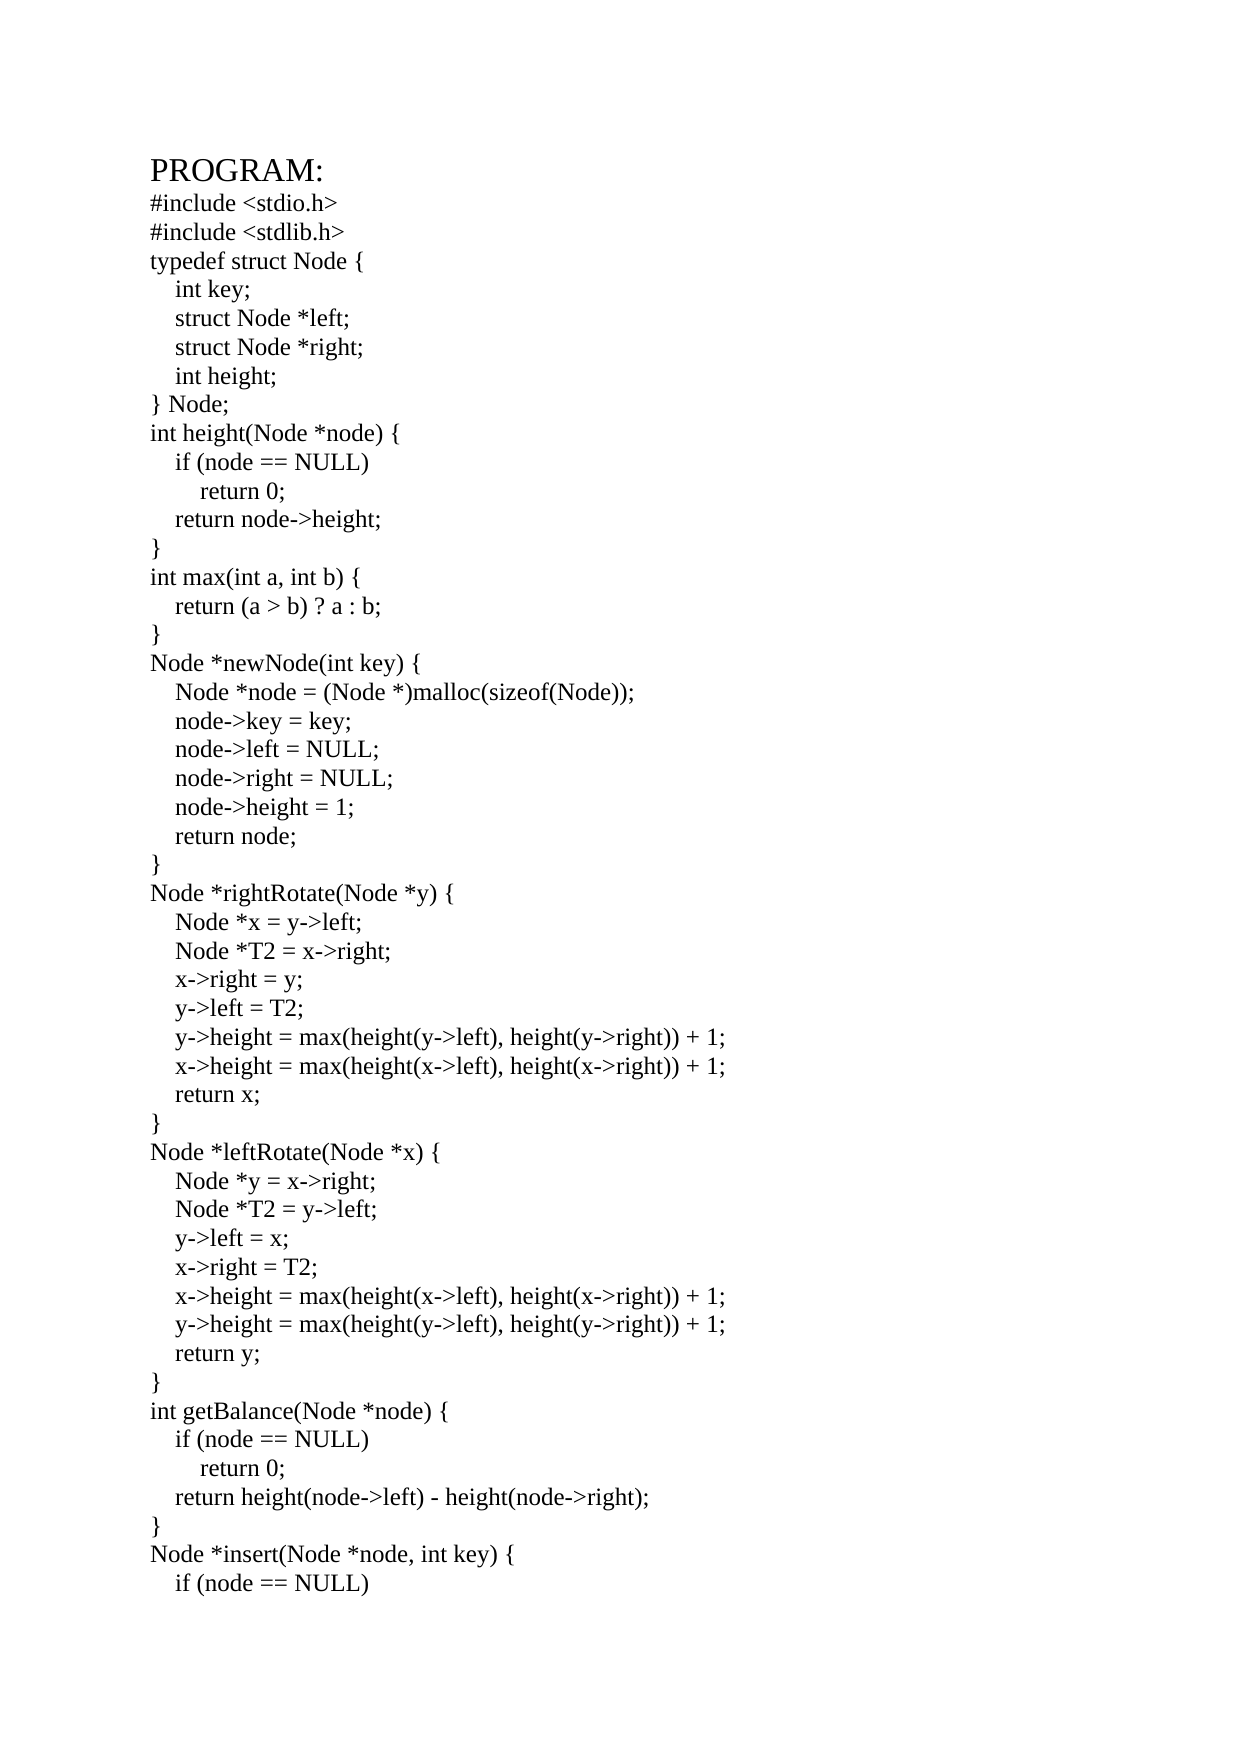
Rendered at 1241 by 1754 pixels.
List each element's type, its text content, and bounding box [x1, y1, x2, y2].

text if (node == NULL) [150, 1568, 1090, 1597]
text int max(int a, int b) { [150, 562, 1090, 591]
text } Node; [150, 389, 1090, 418]
text Node *leftRotate(Node *x) { [150, 1137, 1090, 1166]
text typedef struct Node { [150, 246, 1090, 274]
text Node *rightRotate(Node *y) { [150, 878, 1090, 907]
text return node->height; [150, 504, 1090, 533]
text } [150, 1367, 1090, 1396]
text node->right = NULL; [150, 763, 1090, 792]
text node->left = NULL; [150, 734, 1090, 763]
text PROGRAM: [150, 150, 1090, 188]
text } [150, 533, 1090, 562]
text } [150, 849, 1090, 878]
text Node *y = x->right; [150, 1166, 1090, 1194]
text return x; [150, 1079, 1090, 1108]
text x->height = max(height(x->left), height(x->right)) + 1; [150, 1051, 1090, 1079]
text Node *T2 = x->right; [150, 936, 1090, 964]
text if (node == NULL) [150, 447, 1090, 476]
text } [150, 619, 1090, 648]
text struct Node *right; [150, 332, 1090, 361]
text return y; [150, 1338, 1090, 1367]
text } [150, 1108, 1090, 1137]
text Node *insert(Node *node, int key) { [150, 1539, 1090, 1568]
text x->right = T2; [150, 1252, 1090, 1281]
text y->left = T2; [150, 993, 1090, 1022]
text int key; [150, 274, 1090, 303]
text Node *x = y->left; [150, 907, 1090, 936]
text int height(Node *node) { [150, 418, 1090, 447]
text y->height = max(height(y->left), height(y->right)) + 1; [150, 1309, 1090, 1338]
text int getBalance(Node *node) { [150, 1396, 1090, 1424]
text x->height = max(height(x->left), height(x->right)) + 1; [150, 1281, 1090, 1309]
text } [150, 1511, 1090, 1539]
text return 0; [150, 1453, 1090, 1482]
text Node *newNode(int key) { [150, 648, 1090, 677]
text int height; [150, 361, 1090, 389]
text if (node == NULL) [150, 1424, 1090, 1453]
text node->key = key; [150, 706, 1090, 734]
text return 0; [150, 476, 1090, 504]
text y->left = x; [150, 1223, 1090, 1252]
text return node; [150, 821, 1090, 849]
text struct Node *left; [150, 303, 1090, 332]
text return height(node->left) - height(node->right); [150, 1482, 1090, 1511]
text Node *node = (Node *)malloc(sizeof(Node)); [150, 677, 1090, 706]
text y->height = max(height(y->left), height(y->right)) + 1; [150, 1022, 1090, 1051]
text #include <stdio.h> [150, 188, 1090, 217]
text Node *T2 = y->left; [150, 1194, 1090, 1223]
text return (a > b) ? a : b; [150, 591, 1090, 619]
text #include <stdlib.h> [150, 217, 1090, 246]
text x->right = y; [150, 964, 1090, 993]
text node->height = 1; [150, 792, 1090, 821]
